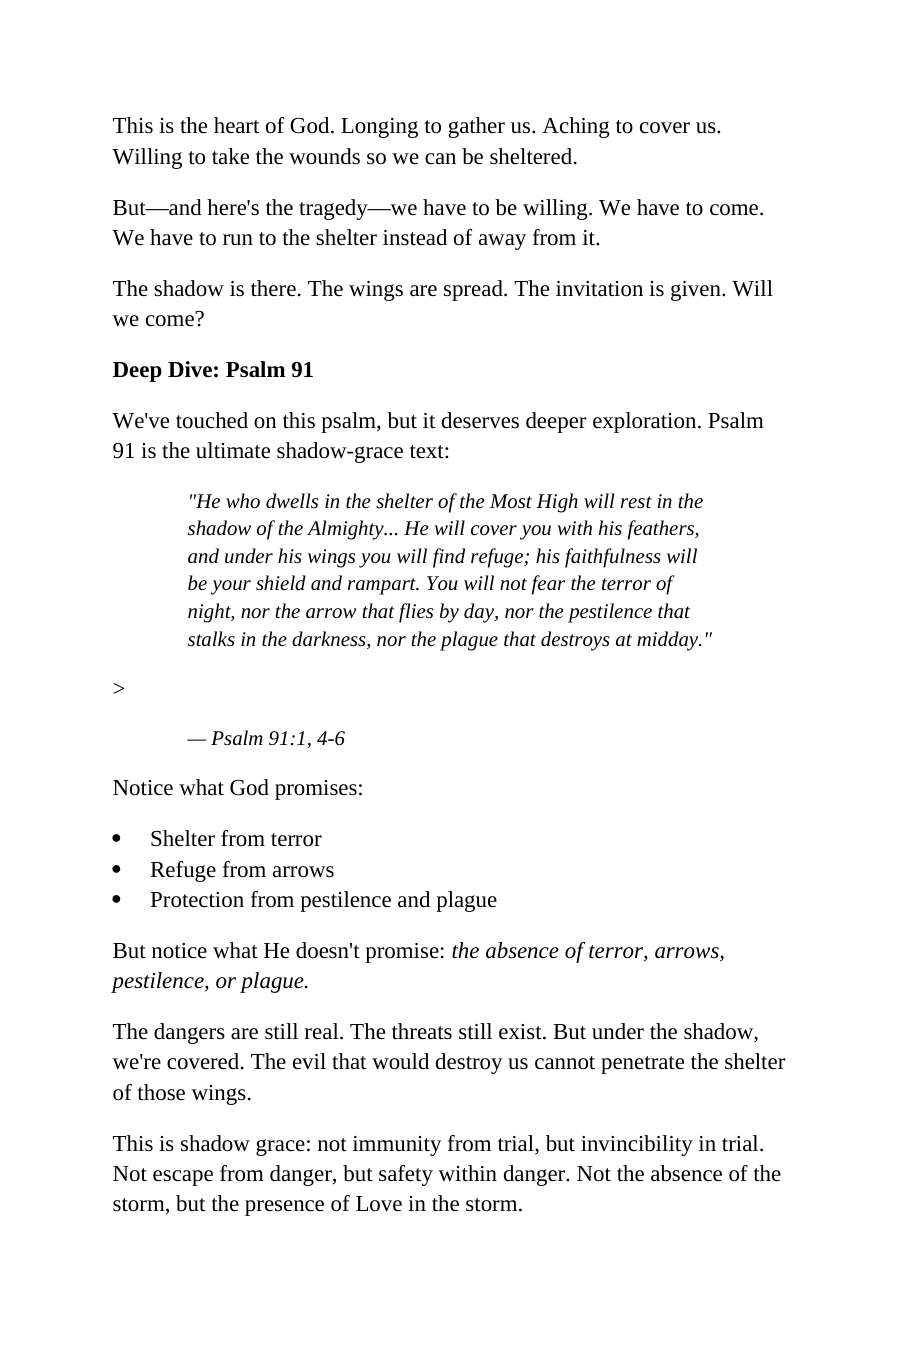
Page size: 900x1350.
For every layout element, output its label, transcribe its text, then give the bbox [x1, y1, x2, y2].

text > [112, 675, 787, 701]
text Notice what God promises: [112, 774, 787, 801]
text The dangers are still real. The threats still exist. But under the shadow, we're covered. The evil that would destroy us cannot penetrate the shelter of those wings. [112, 1018, 787, 1105]
text But—and here's the tragedy—we have to be willing. We have to come. We have to run to the shelter instead of away from it. [112, 194, 787, 250]
text This is shadow grace: not immunity from trial, but invincibility in trial. Not escape from danger, but safety within danger. Not the absence of the storm, but the presence of Love in the storm. [112, 1130, 787, 1216]
text Deep Dive: Psalm 91 [112, 356, 787, 383]
text But notice what He doesn't promise: the absence of terror, arrows, pestilence, or plague. [112, 937, 787, 993]
text We've touched on this psalm, but it deserves deeper exploration. Psalm 91 is the ultimate shadow-grace text: [112, 407, 787, 464]
text This is the heart of God. Longing to gather us. Aching to cover us. Willing to take the wounds so we can be sheltered. [112, 112, 787, 169]
text "He who dwells in the shelter of the Most High will rest in the shadow of the Almighty... He will cover you with his feathers, and under his wings you will find refuge; his faithfulness will be your shield and rampart. You will not fear the terror of night, nor the arrow that flies by day, nor the pestilence that stalks in the darkness, nor the plague that destroys at midday." [187, 488, 712, 651]
list Protection from pestilence and plague [112, 886, 787, 912]
text The shadow is there. The wings are spread. The invitation is given. Will we come? [112, 275, 787, 332]
list Shelter from terror [112, 826, 787, 852]
list Refuge from arrows [112, 856, 787, 882]
text — Psalm 91:1, 4-6 [187, 726, 712, 750]
